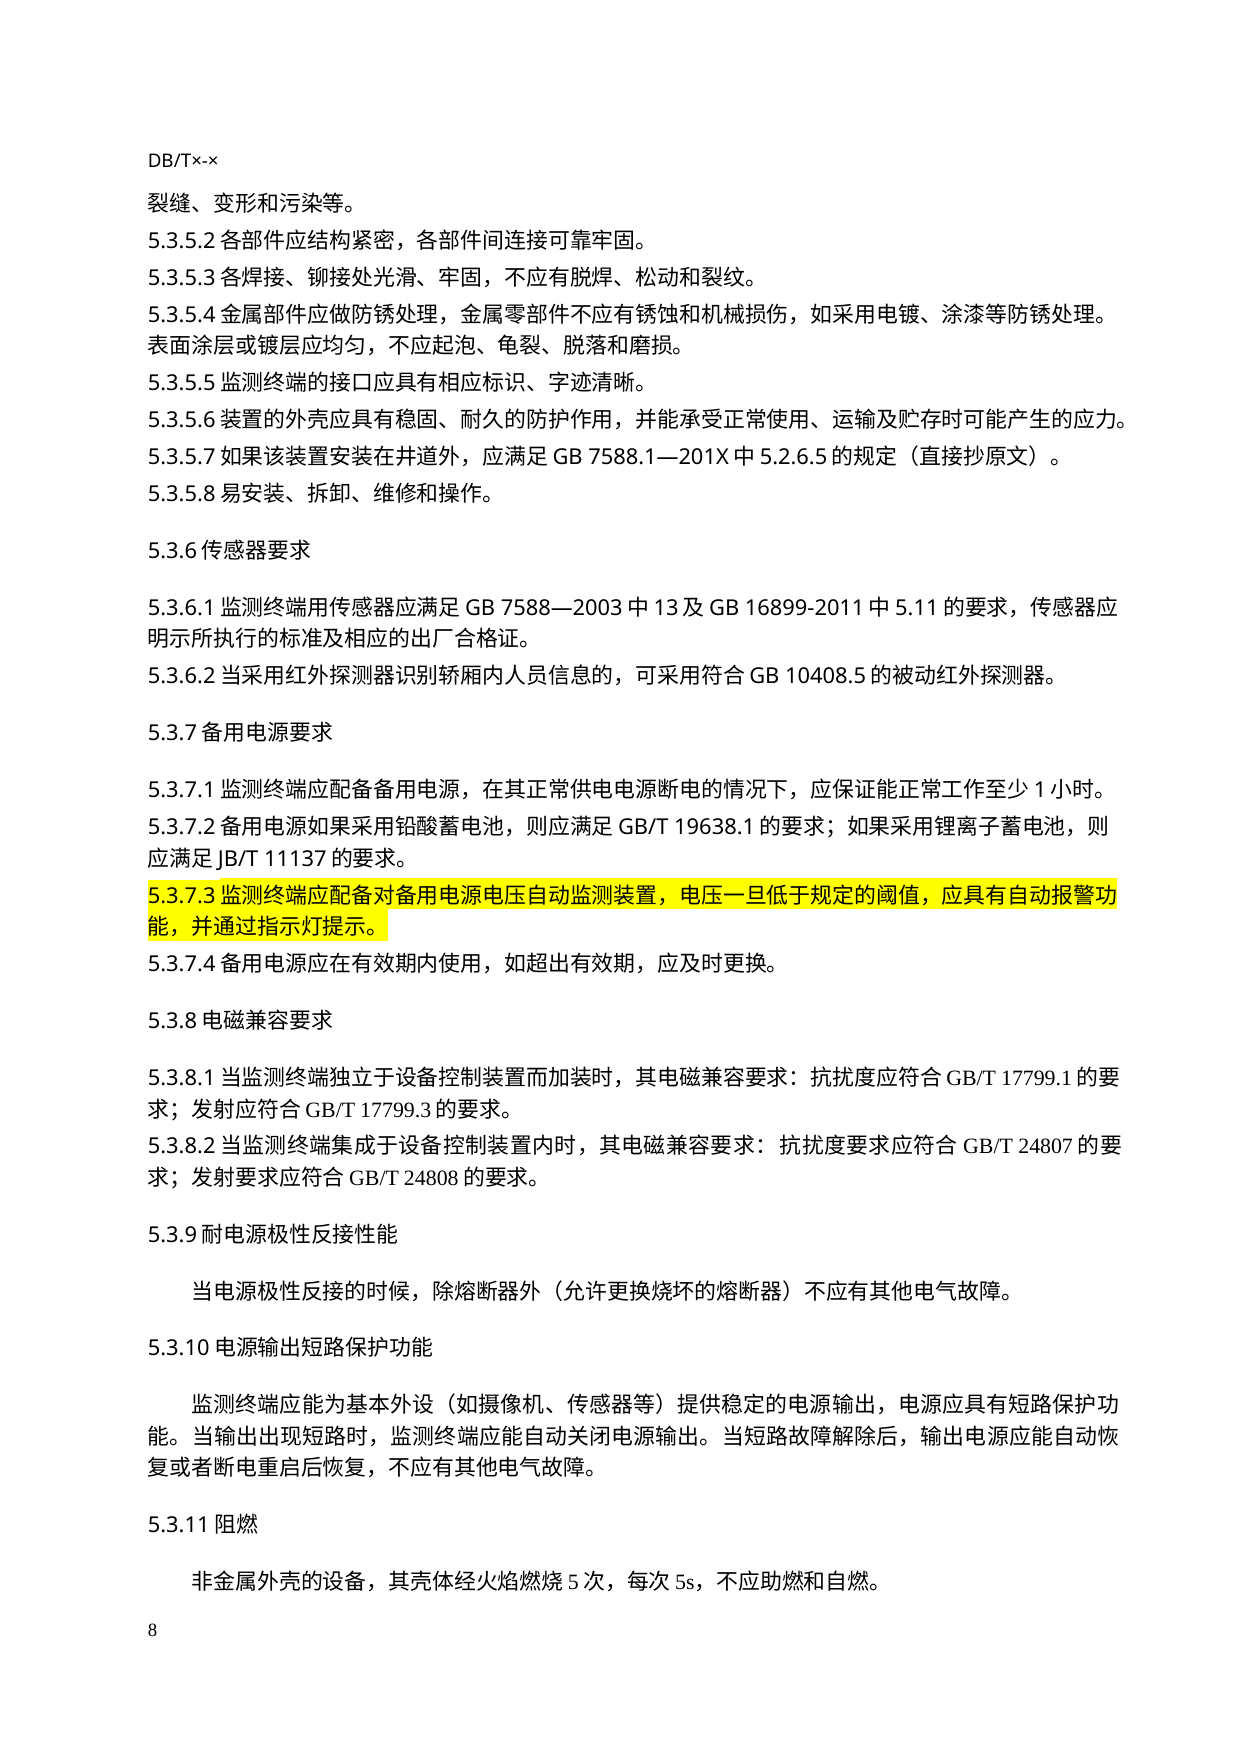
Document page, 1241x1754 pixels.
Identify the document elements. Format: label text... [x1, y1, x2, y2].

text 5.3.5.2各部件应结构紧密，各部件间连接可靠牢固。 [148, 223, 1122, 254]
subtitle 5.3.9耐电源极性反接性能 [148, 1217, 1122, 1249]
text 5.3.7.3监测终端应配备对备用电源电压自动监测装置，电压一旦低于规定的阈值，应具有自动报警功能，并通过指示灯提示。 [388, 878, 1122, 941]
subtitle 5.3.11阻燃 [148, 1507, 1122, 1539]
text 5.3.6.2当采用红外探测器识别轿厢内人员信息的，可采用符合GB 10408.5的被动红外探测器。 [148, 658, 1122, 690]
text 5.3.7.4备用电源应在有效期内使用，如超出有效期，应及时更换。 [148, 946, 1122, 978]
text 5.3.7.1监测终端应配备备用电源，在其正常供电电源断电的情况下，应保证能正常工作至少1小时。 [148, 772, 1122, 804]
subtitle 5.3.8电磁兼容要求 [148, 1003, 1122, 1035]
subtitle 5.3.7备用电源要求 [148, 715, 1122, 747]
text 5.3.5.7如果该装置安装在井道外，应满足GB 7588.1—201X中5.2.6.5的规定（直接抄原文）。 [148, 439, 1122, 471]
text 5.3.8.1当监测终端独立于设备控制装置而加装时，其电磁兼容要求：抗扰度应符合GB/T 17799.1的要求；发射应符合GB/T 17799.3的要求。 [148, 1060, 1122, 1123]
text 非金属外壳的设备，其壳体经火焰燃烧5次，每次5s，不应助燃和自燃。 [148, 1564, 1122, 1596]
text 监测终端应能为基本外设（如摄像机、传感器等）提供稳定的电源输出，电源应具有短路保护功能。当输出出现短路时，监测终端应能自动关闭电源输出。当短路故障解除后，输出电源应能自动恢复或者断电重启后恢复，不应有其他电气故障。 [148, 1387, 1122, 1482]
subtitle 5.3.10电源输出短路保护功能 [148, 1330, 1122, 1362]
text 当电源极性反接的时候，除熔断器外（允许更换烧坏的熔断器）不应有其他电气故障。 [148, 1274, 1122, 1305]
text 5.3.5.5监测终端的接口应具有相应标识、字迹清晰。 [148, 365, 1122, 397]
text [148, 186, 1122, 217]
text 5.3.5.4金属部件应做防锈处理，金属零部件不应有锈蚀和机械损伤，如采用电镀、涂漆等防锈处理。表面涂层或镀层应均匀，不应起泡、龟裂、脱落和磨损。 [148, 297, 1122, 360]
text 5.3.5.8易安装、拆卸、维修和操作。 [148, 476, 1122, 508]
text 5.3.6.1监测终端用传感器应满足GB 7588—2003中13及GB 16899-2011中5.11的要求，传感器应明示所执行的标准及相应的出厂合格证。 [148, 590, 1122, 653]
text 5.3.5.6装置的外壳应具有稳固、耐久的防护作用，并能承受正常使用、运输及贮存时可能产生的应力。 [148, 402, 1122, 434]
text 5.3.5.3各焊接、铆接处光滑、牢固，不应有脱焊、松动和裂纹。 [148, 259, 1122, 291]
text 5.3.8.2当监测终端集成于设备控制装置内时，其电磁兼容要求：抗扰度要求应符合GB/T 24807的要求；发射要求应符合GB/T 24808的要求。 [148, 1128, 1122, 1192]
subtitle 5.3.6传感器要求 [148, 533, 1122, 565]
text 5.3.7.2备用电源如果采用铅酸蓄电池，则应满足GB/T 19638.1的要求；如果采用锂离子蓄电池，则应满足JB/T 11137的要求。 [148, 809, 1122, 872]
